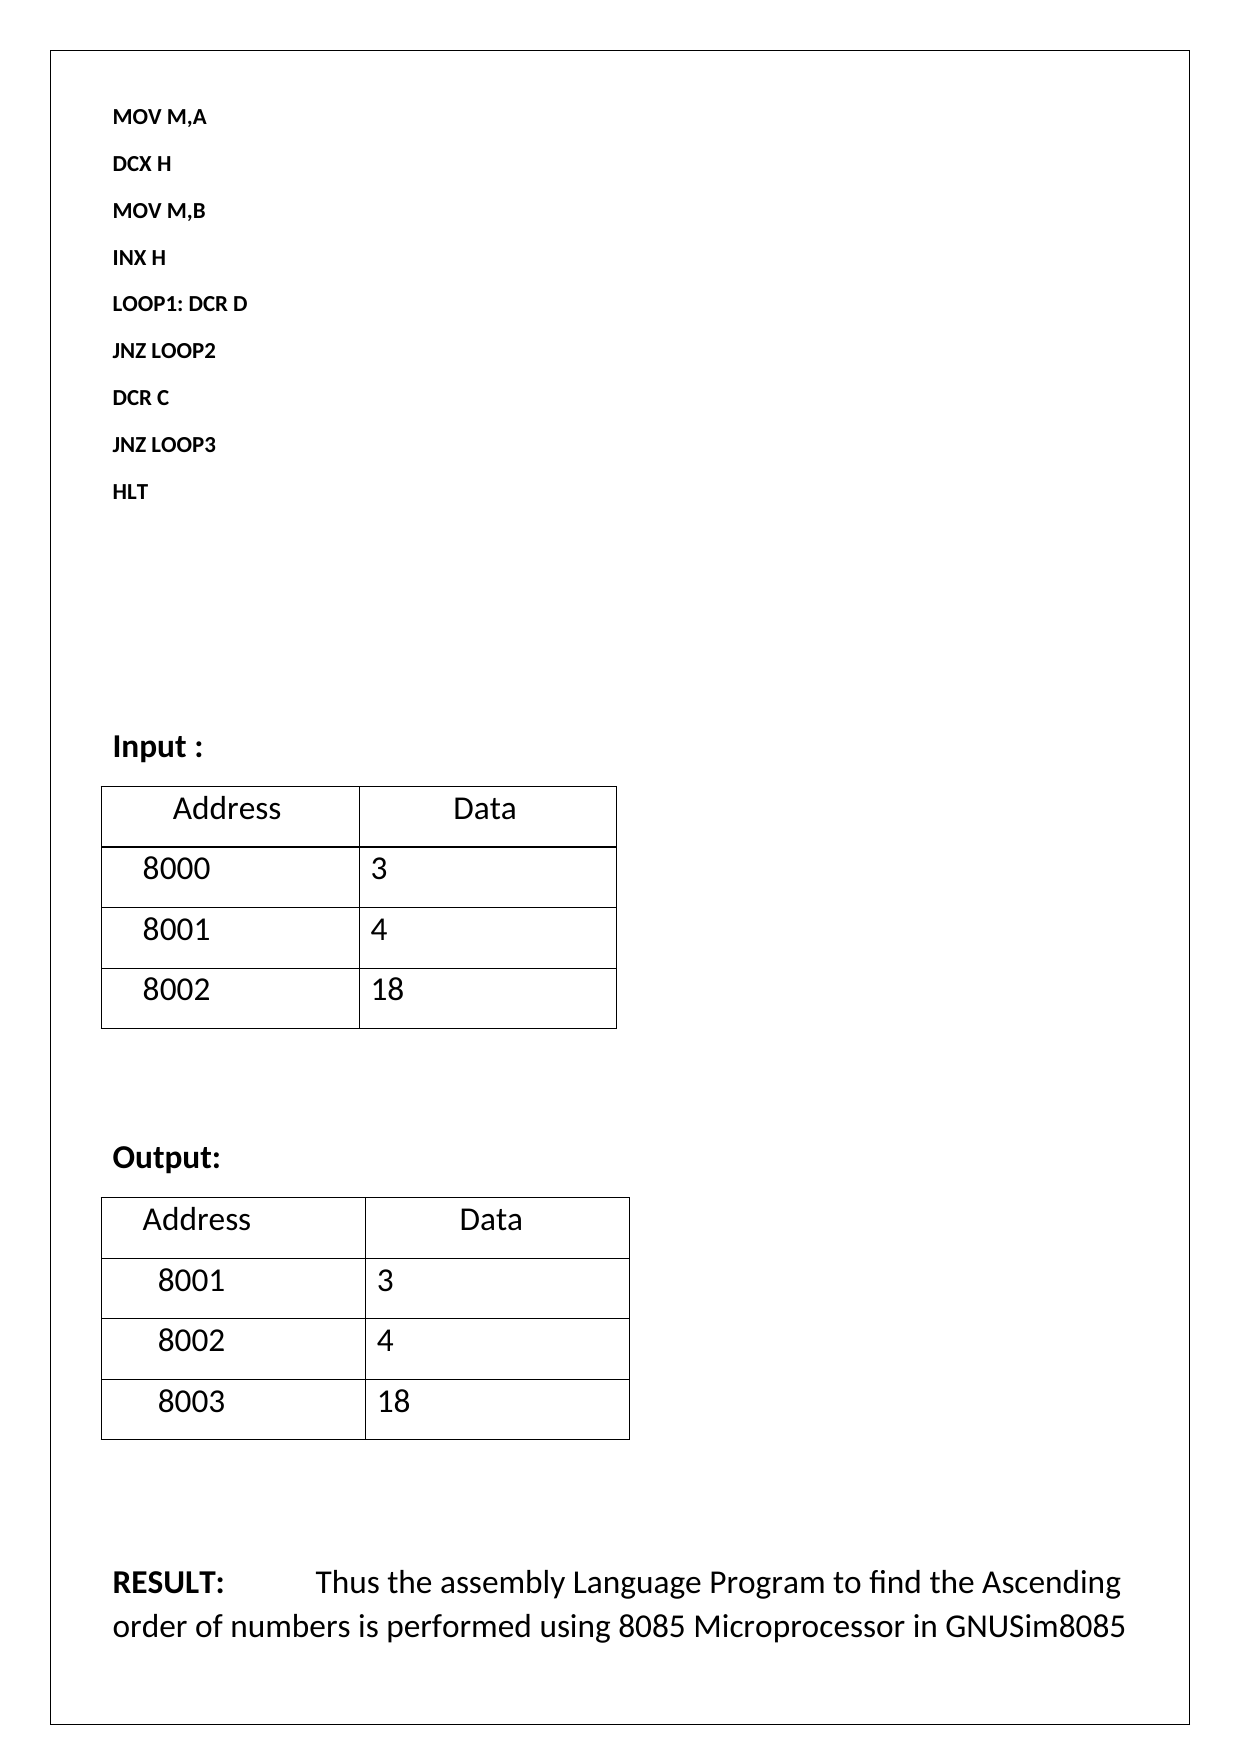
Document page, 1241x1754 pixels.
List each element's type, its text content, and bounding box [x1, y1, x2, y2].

text DCX H [112, 149, 1128, 177]
table_cell 8002 [102, 1319, 365, 1379]
table_cell 8001 [102, 908, 359, 967]
text MOV M,B [112, 196, 1128, 224]
text HLT [112, 477, 1128, 505]
table_cell 18 [360, 969, 616, 1028]
text LOOP1: DCR D [112, 289, 1128, 318]
text JNZ LOOP3 [112, 430, 1128, 458]
text Output: [112, 1136, 1128, 1177]
table_cell 8003 [102, 1380, 365, 1439]
table_header Data [360, 787, 616, 846]
text MOV M,A [112, 102, 1128, 130]
table_cell 4 [360, 908, 616, 967]
text INX H [112, 243, 1128, 271]
text JNZ LOOP2 [112, 336, 1128, 364]
table_cell 8002 [102, 969, 359, 1028]
table_cell 4 [366, 1319, 629, 1379]
text RESULT: Thus the assembly Language Program to find the Ascending order of numbers is performed using 8085 Microprocessor in GNUSim8085 [112, 1561, 1128, 1646]
table_cell 3 [366, 1259, 629, 1318]
table_header Address [102, 1198, 365, 1258]
text Input : [112, 725, 1128, 766]
table_cell 8001 [102, 1259, 365, 1318]
text DCR C [112, 383, 1128, 411]
table_header Address [102, 787, 359, 846]
table_cell 18 [366, 1380, 629, 1439]
table_cell 3 [360, 848, 616, 907]
table_cell 8000 [102, 848, 359, 907]
table_header Data [366, 1198, 629, 1258]
